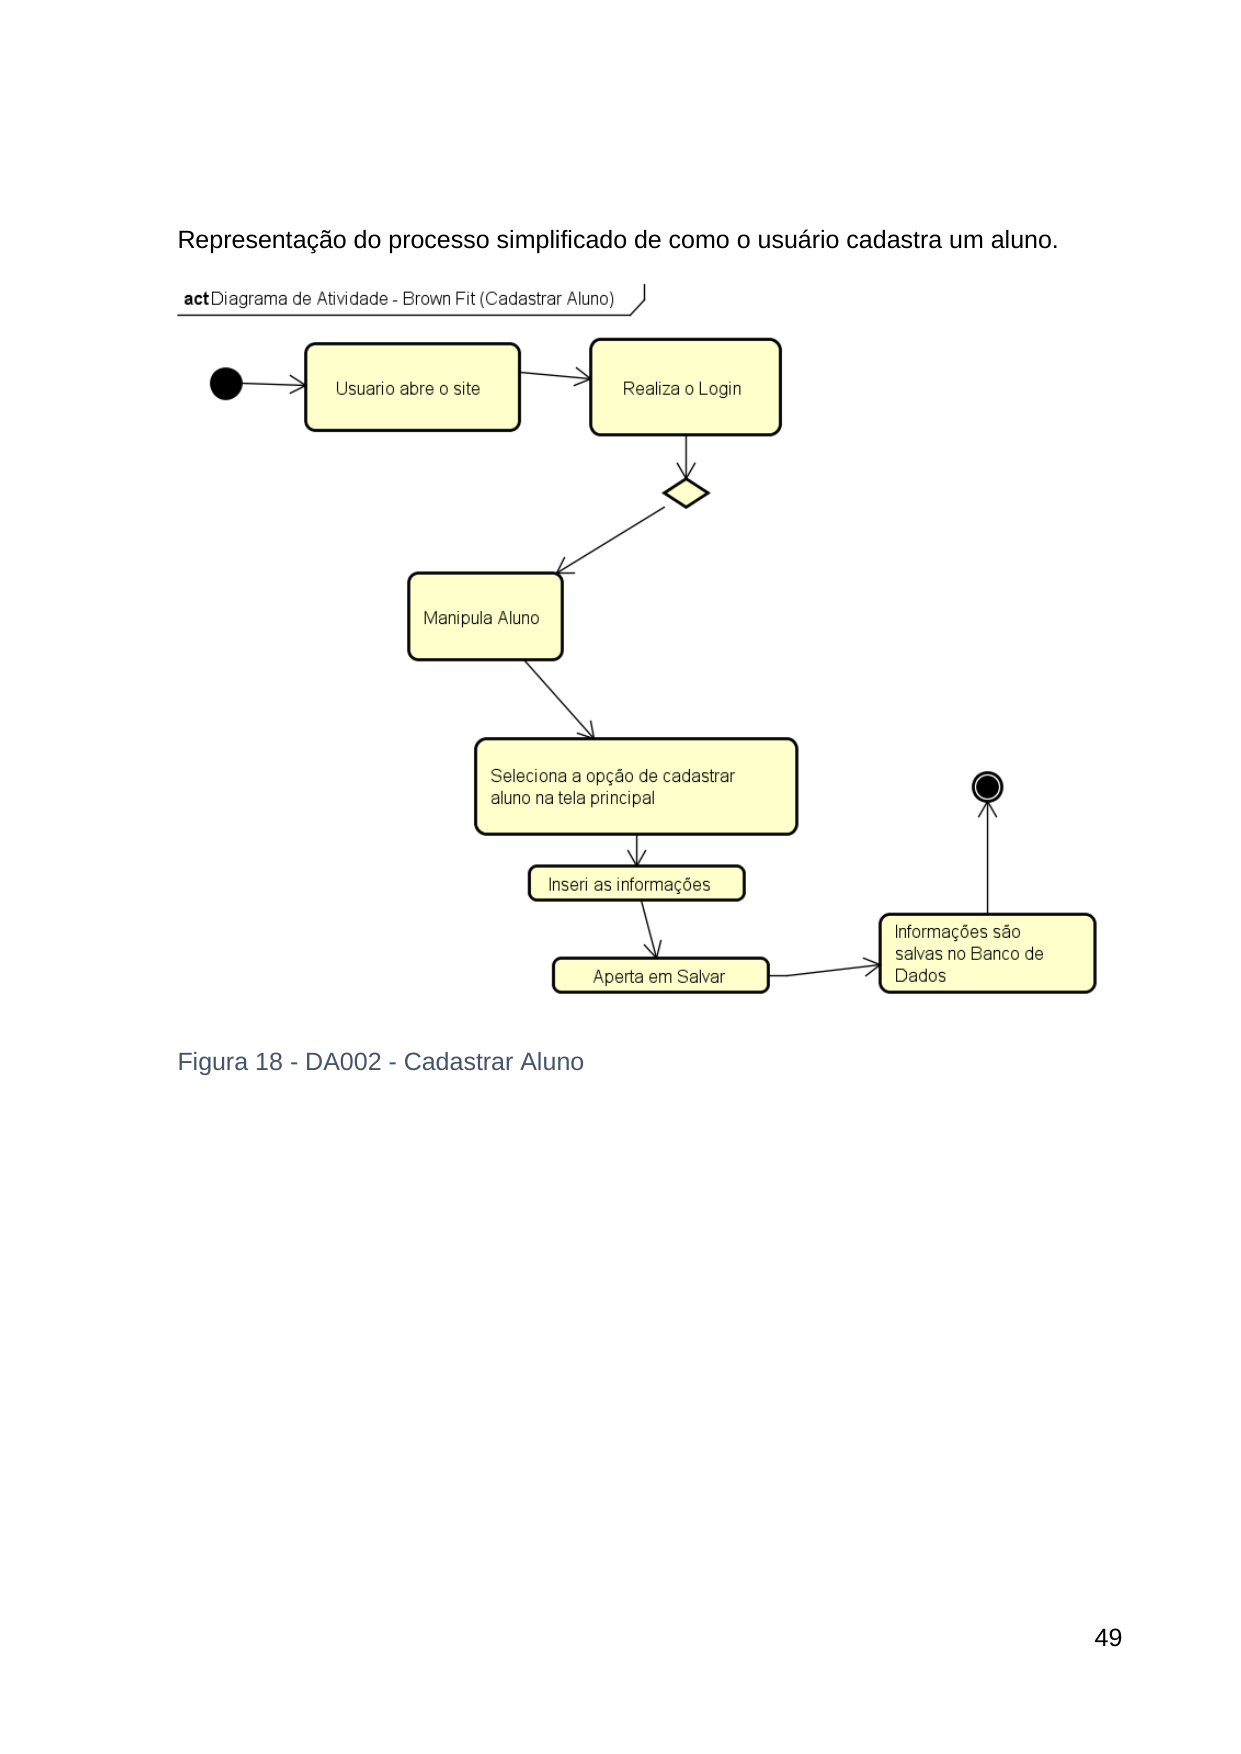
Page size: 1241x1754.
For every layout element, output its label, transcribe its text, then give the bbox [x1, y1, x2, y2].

picture [177, 284, 1123, 1029]
text Representação do processo simplificado de como o usuário cadastra um aluno. [177, 225, 1122, 254]
text Figura 18 - DA002 - Cadastrar Aluno [177, 1047, 1122, 1076]
